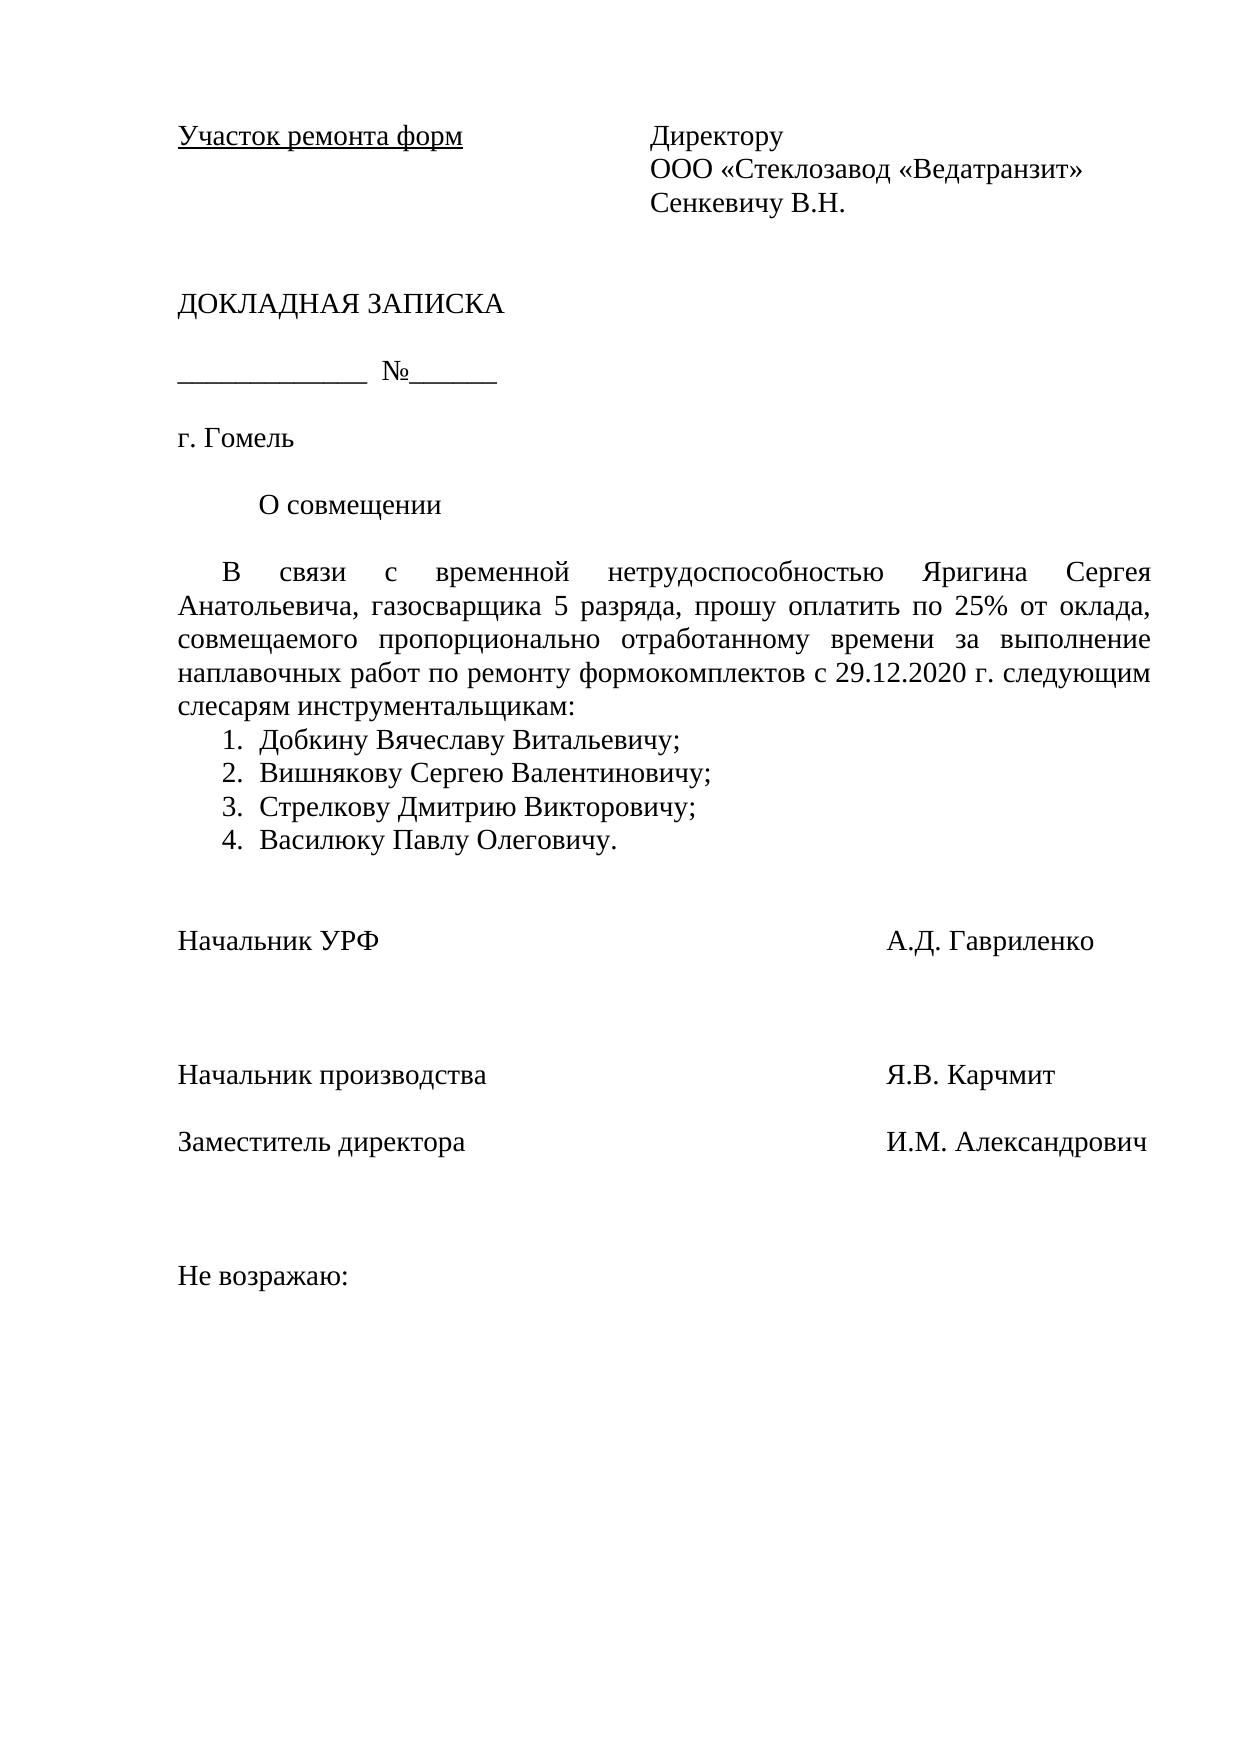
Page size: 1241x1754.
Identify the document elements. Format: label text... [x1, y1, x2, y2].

text ООО «Стеклозавод «Ведатранзит» [177, 152, 1152, 185]
list Вишнякову Сергею Валентиновичу; [222, 755, 1152, 789]
text Не возражаю: [177, 1258, 1152, 1292]
text В связи с временной нетрудоспособностью Яригина Сергея Анатольевича, газосварщика 5 разряда, прошу оплатить по 25% от оклада, совмещаемого пропорционально отработанному времени за выполнение наплавочных работ по ремонту формокомплектов с 29.12.2020 г. следующим слесарям инструментальщикам: [177, 554, 1152, 722]
list Добкину Вячеславу Витальевичу; [222, 722, 1152, 755]
text _____________ №______ [177, 353, 1152, 386]
text Заместитель директора И.М. Александрович [177, 1124, 1152, 1158]
text ДОКЛАДНАЯ ЗАПИСКА [177, 286, 1152, 319]
list Стрелкову Дмитрию Викторовичу; [222, 789, 1152, 822]
text О совмещении [177, 487, 1152, 521]
text Участок ремонта форм Директору [177, 118, 1152, 152]
text г. Гомель [177, 420, 1152, 453]
list Василюку Павлу Олеговичу. [222, 822, 1152, 856]
text Начальник производства Я.В. Карчмит [177, 1057, 1152, 1091]
text Начальник УРФ А.Д. Гавриленко [177, 923, 1152, 957]
text Сенкевичу В.Н. [177, 185, 1152, 219]
